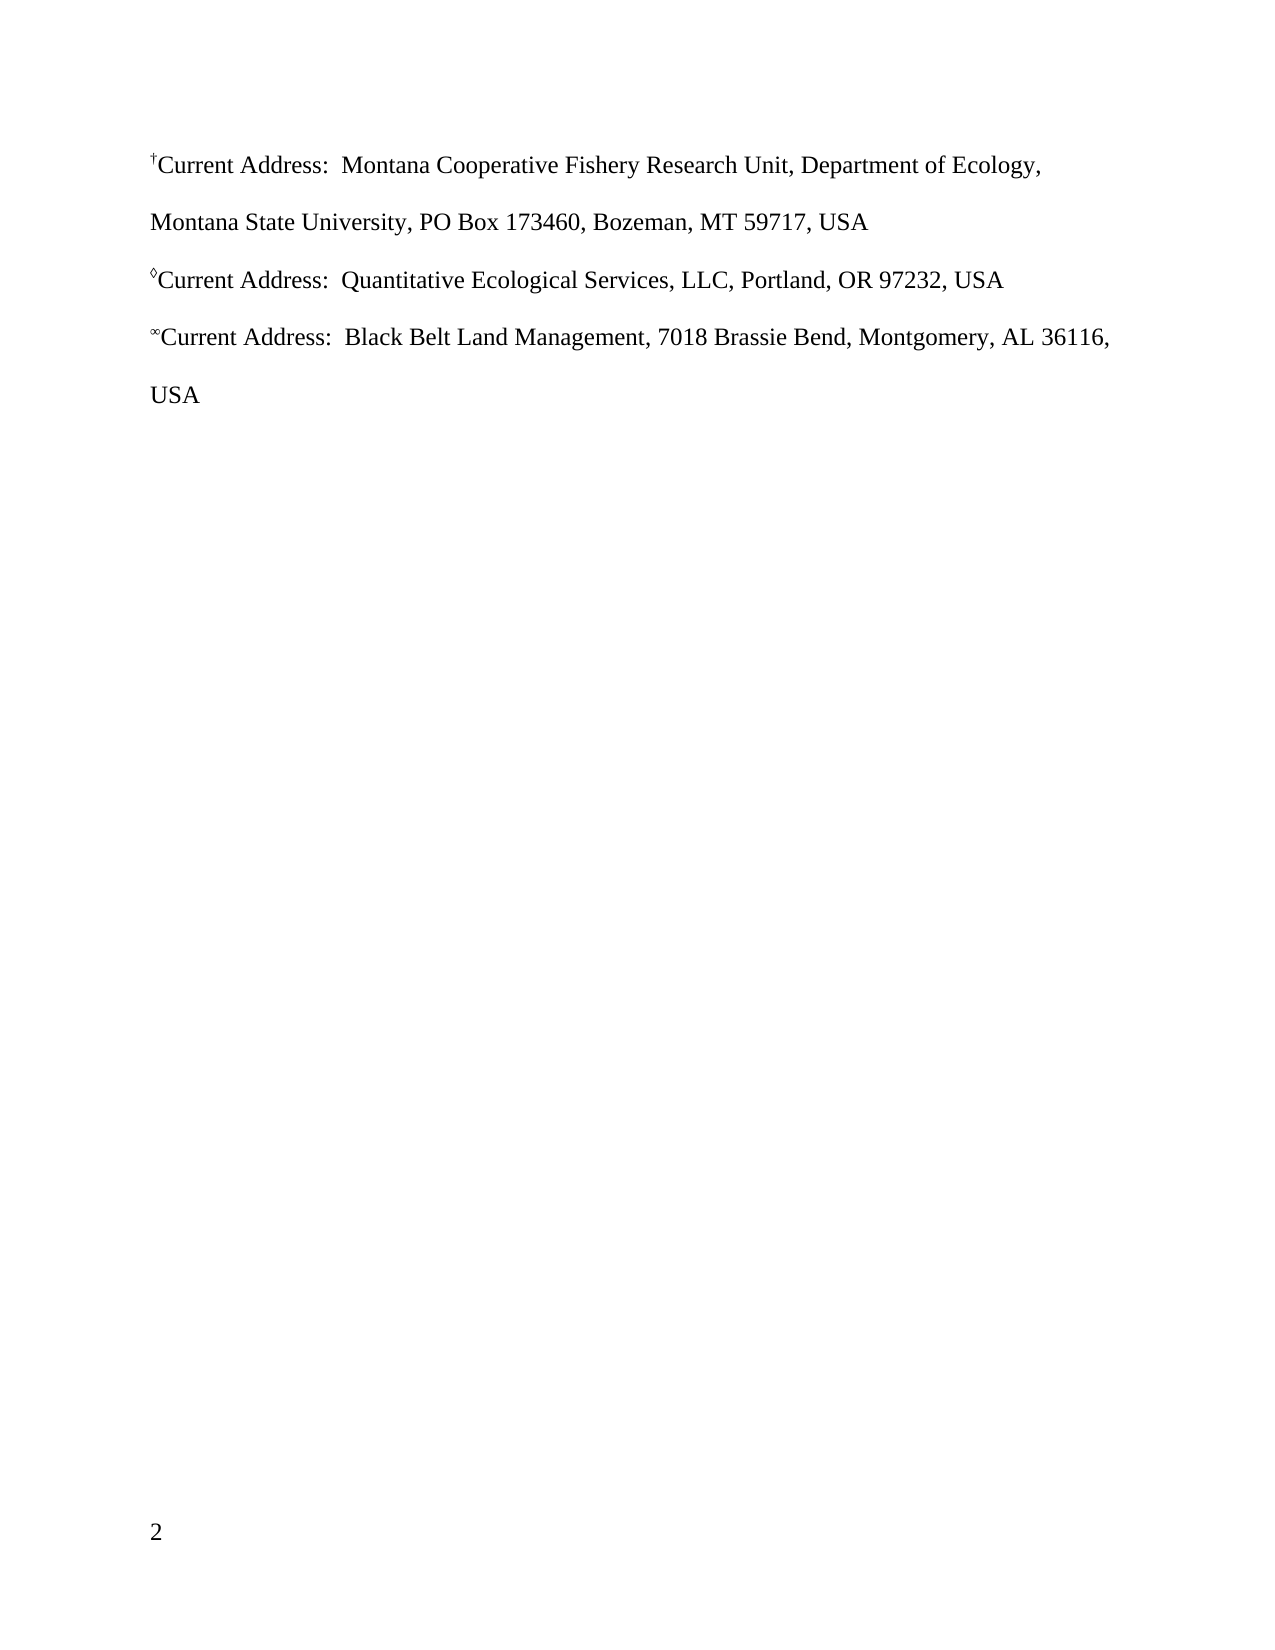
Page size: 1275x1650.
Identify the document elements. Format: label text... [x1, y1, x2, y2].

text ∞Current Address: Black Belt Land Management, 7018 Brassie Bend, Montgomery, AL 36116, USA [150, 322, 1125, 409]
text †Current Address: Montana Cooperative Fishery Research Unit, Department of Ecology, Montana State University, PO Box 173460, Bozeman, MT 59717, USA [150, 150, 1125, 236]
text ◊Current Address: Quantitative Ecological Services, LLC, Portland, OR 97232, USA [150, 265, 1125, 294]
